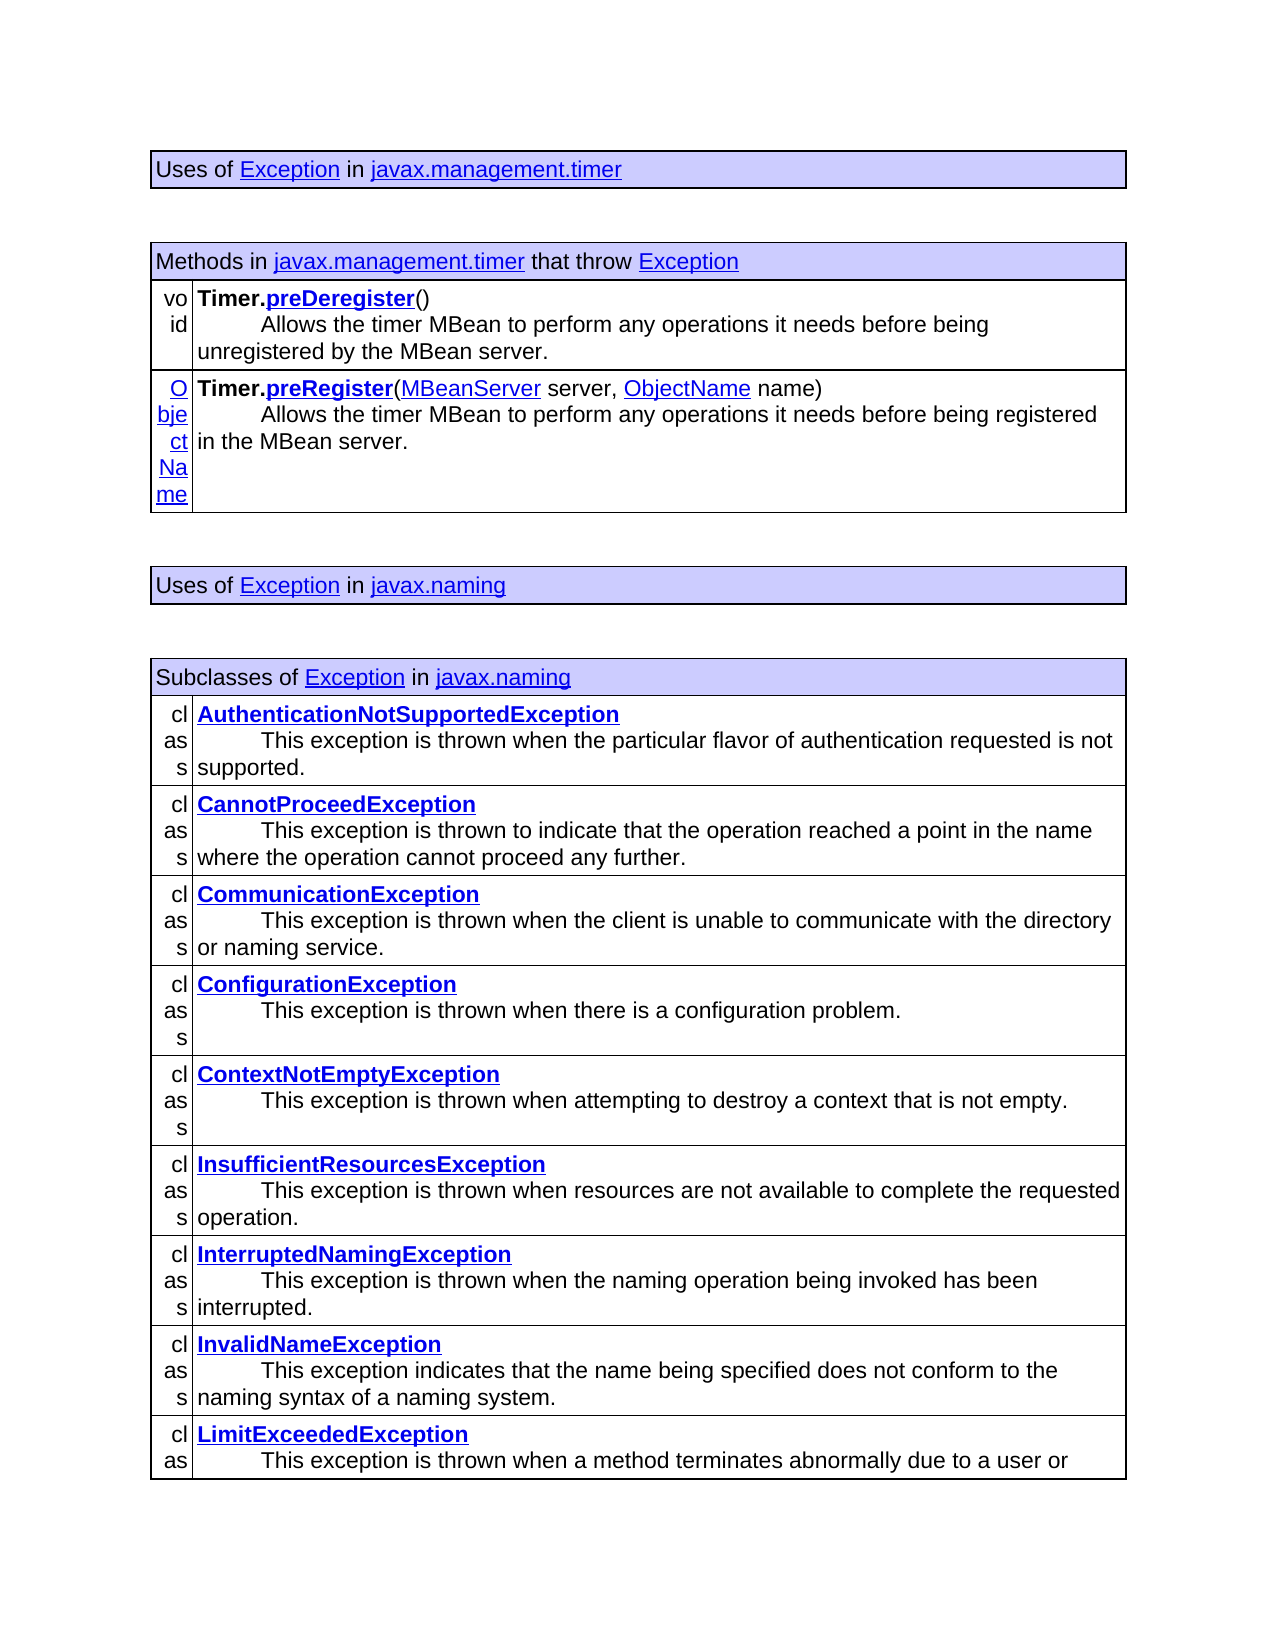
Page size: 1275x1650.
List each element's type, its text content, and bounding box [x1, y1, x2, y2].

table_cell ContextNotEmptyException This exception is thrown when attempting to destroy a context that is not empty. [193, 1056, 1125, 1145]
table_cell CommunicationException This exception is thrown when the client is unable to communicate with the directory or naming service. [193, 876, 1125, 965]
table_cell class [152, 1326, 192, 1415]
table_cell Timer.preDeregister() Allows the timer MBean to perform any operations it needs before being unregistered by the MBean server. [193, 281, 1125, 369]
table_header Methods in javax.management.timer that throw Exception [152, 243, 1125, 279]
table_cell class [152, 786, 192, 875]
table_cell class [152, 876, 192, 965]
table_cell AuthenticationNotSupportedException This exception is thrown when the particular flavor of authentication requested is not supported. [193, 696, 1125, 785]
table_cell ConfigurationException This exception is thrown when there is a configuration problem. [193, 966, 1125, 1055]
table_header Uses of Exception in javax.naming [152, 567, 1125, 603]
table_cell InvalidNameException This exception indicates that the name being specified does not conform to the naming syntax of a naming system. [193, 1326, 1125, 1415]
table_cell class [152, 696, 192, 785]
table_cell ObjectName [152, 371, 192, 512]
table_cell class [152, 1056, 192, 1145]
table_header Uses of Exception in javax.management.timer [152, 152, 1125, 187]
table_cell Timer.preRegister(MBeanServer server, ObjectName name) Allows the timer MBean to perform any operations it needs before being registered in the MBean server. [193, 371, 1125, 512]
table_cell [193, 1416, 1125, 1478]
table_cell class [152, 1416, 192, 1478]
table_cell class [152, 1146, 192, 1235]
table_cell void [152, 281, 192, 369]
table_cell CannotProceedException This exception is thrown to indicate that the operation reached a point in the name where the operation cannot proceed any further. [193, 786, 1125, 875]
table_header Subclasses of Exception in javax.naming [152, 659, 1125, 695]
table_cell InsufficientResourcesException This exception is thrown when resources are not available to complete the requested operation. [193, 1146, 1125, 1235]
table_cell class [152, 1236, 192, 1325]
table_cell InterruptedNamingException This exception is thrown when the naming operation being invoked has been interrupted. [193, 1236, 1125, 1325]
table_cell class [152, 966, 192, 1055]
